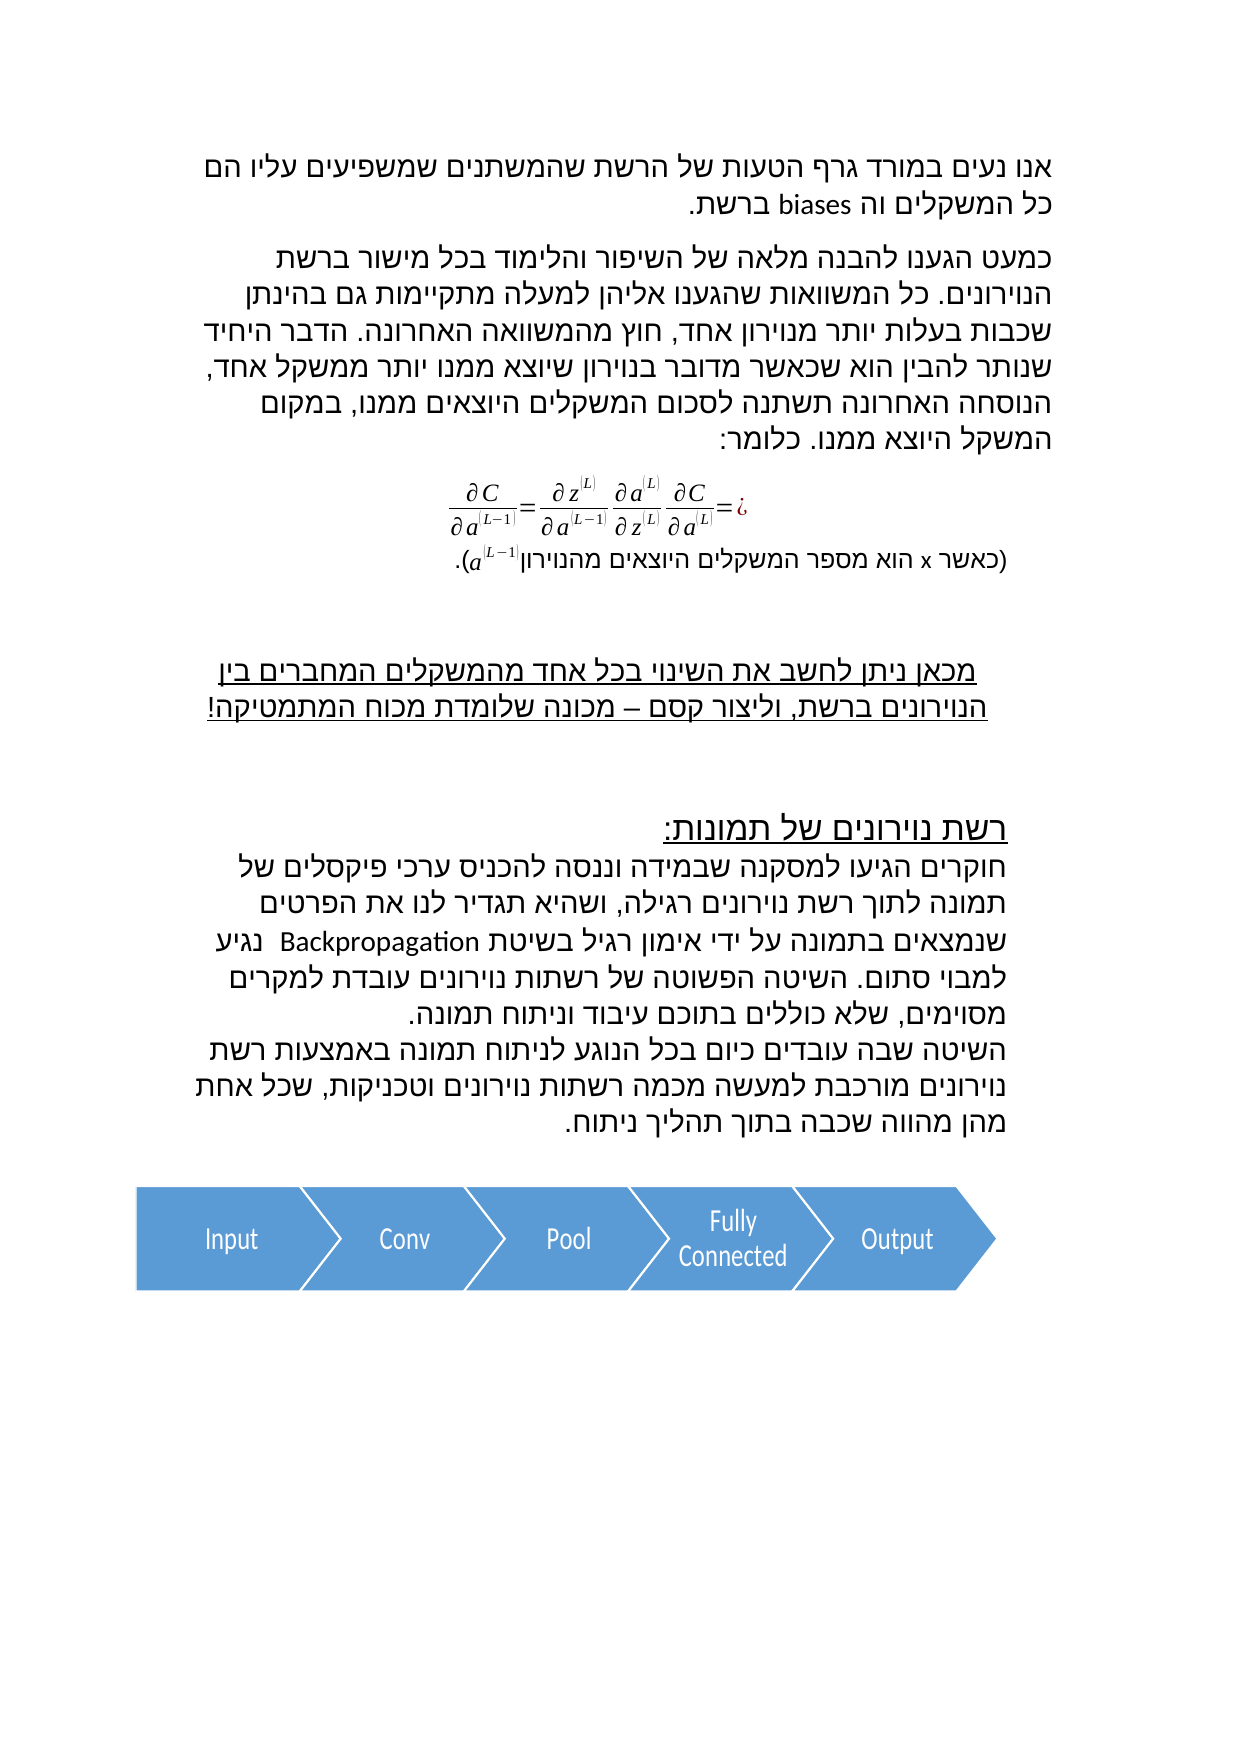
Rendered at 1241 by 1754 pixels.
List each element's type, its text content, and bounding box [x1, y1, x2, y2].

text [187, 150, 1053, 222]
list (כאשר x הוא מספר המשקלים היוצאים מהנוירון). [187, 543, 1007, 575]
list השיטה שבה עובדים כיום בכל הנוגע לניתוח תמונה באמצעות רשת נוירונים מורכבת למעשה מכמה רשתות נוירונים וטכניקות, שכל אחת מהן מהווה שכבה בתוך תהליך ניתוח. [187, 1033, 1007, 1295]
list חוקרים הגיעו למסקנה שבמידה וננסה להכניס ערכי פיקסלים של תמונה לתוך רשת נוירונים רגילה, ושהיא תגדיר לנו את הפרטים שנמצאים בתמונה על ידי אימון רגיל בשיטת Backpropagation נגיע למבוי סתום. השיטה הפשוטה של רשתות נוירונים עובדת למקרים מסוימים, שלא כוללים בתוכם עיבוד וניתוח תמונה. [187, 850, 1007, 1031]
list רשת נוירונים של תמונות: [187, 809, 1007, 847]
list מכאן ניתן לחשב את השינוי בכל אחד מהמשקלים המחברים בין הנוירונים ברשת, וליצור קסם – מכונה שלומדת מכוח המתמטיקה! [187, 654, 1007, 724]
text כמעט הגענו להבנה מלאה של השיפור והלימוד בכל מישור ברשת הנוירונים. כל המשוואות שהגענו אליהן למעלה מתקיימות גם בהינתן שכבות בעלות יותר מנוירון אחד, חוץ מהמשוואה האחרונה. הדבר היחיד שנותר להבין הוא שכאשר מדובר בנוירון שיוצא ממנו יותר ממשקל אחד, הנוסחה האחרונה תשתנה לסכום המשקלים היוצאים ממנו, במקום המשקל היוצא ממנו. כלומר: [187, 241, 1053, 456]
